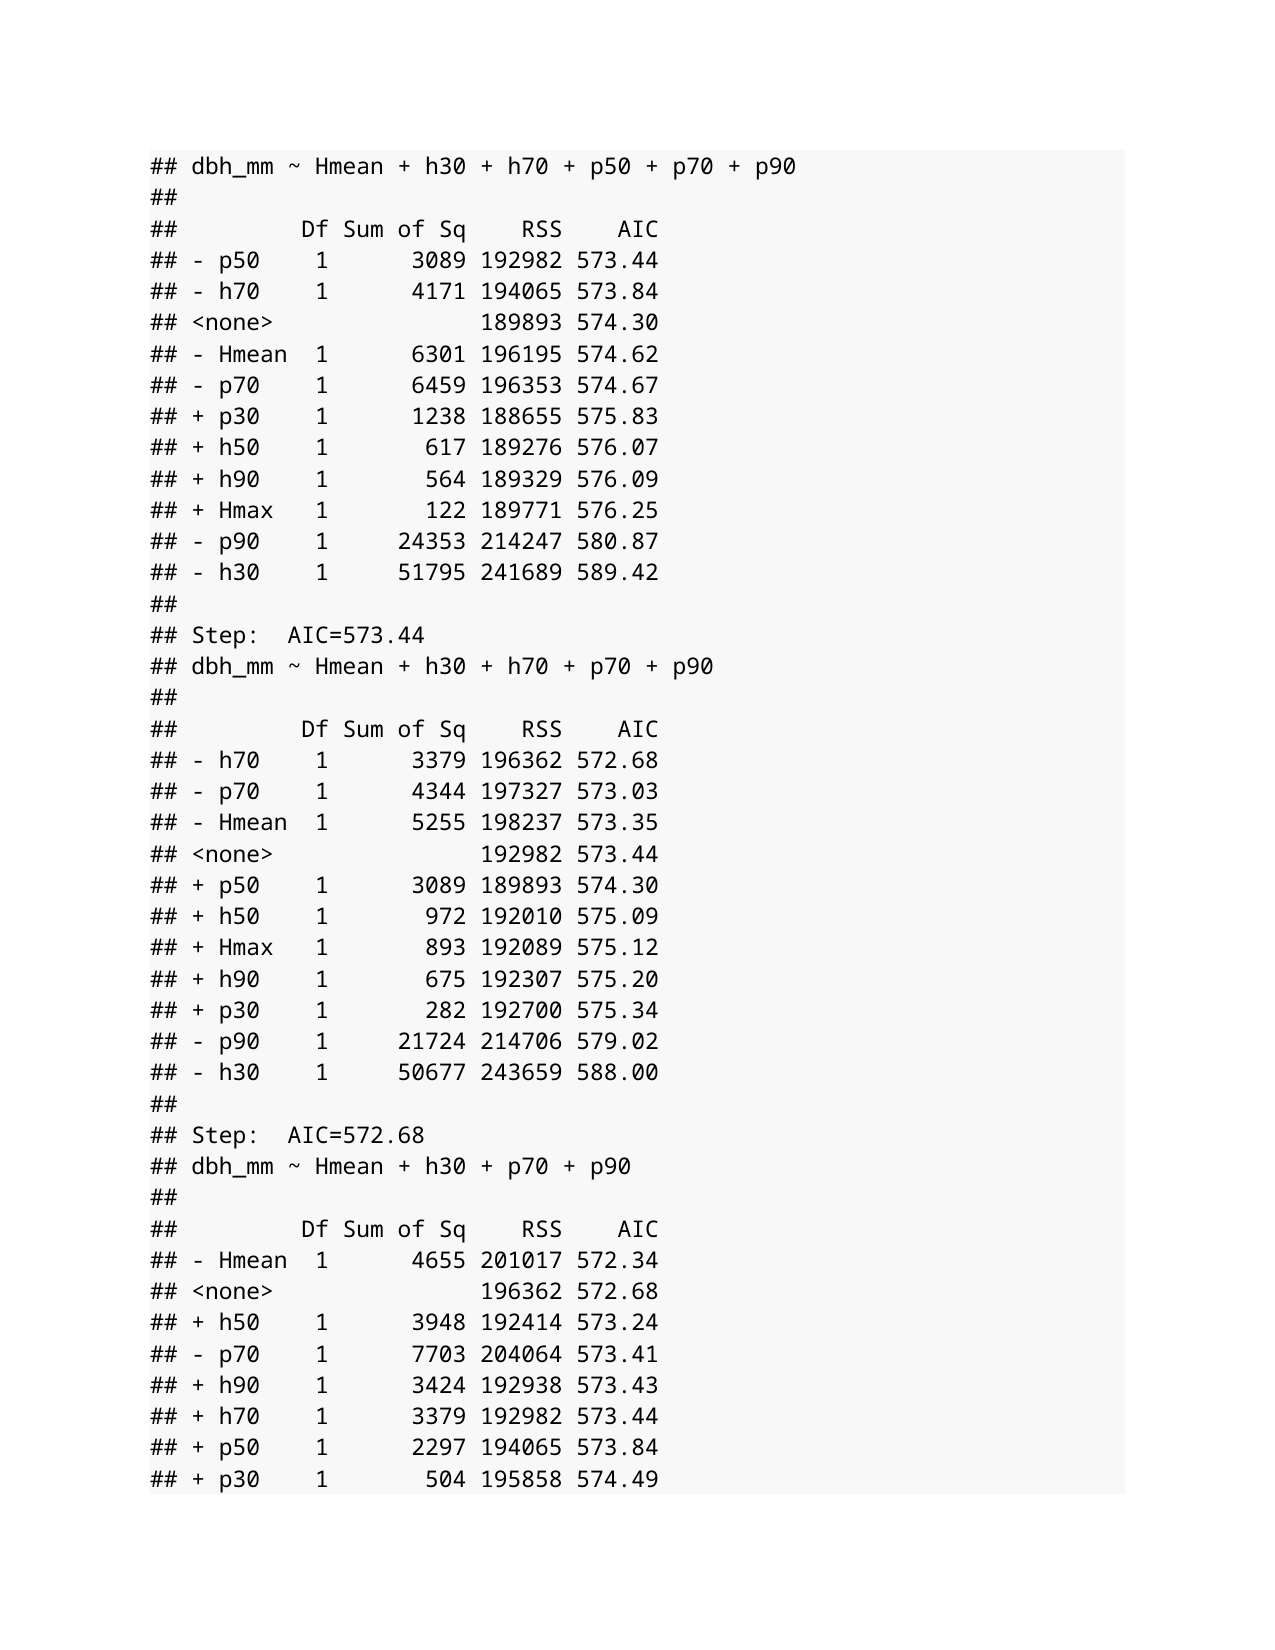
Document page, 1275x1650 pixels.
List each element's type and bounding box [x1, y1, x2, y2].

text [150, 150, 1125, 1494]
